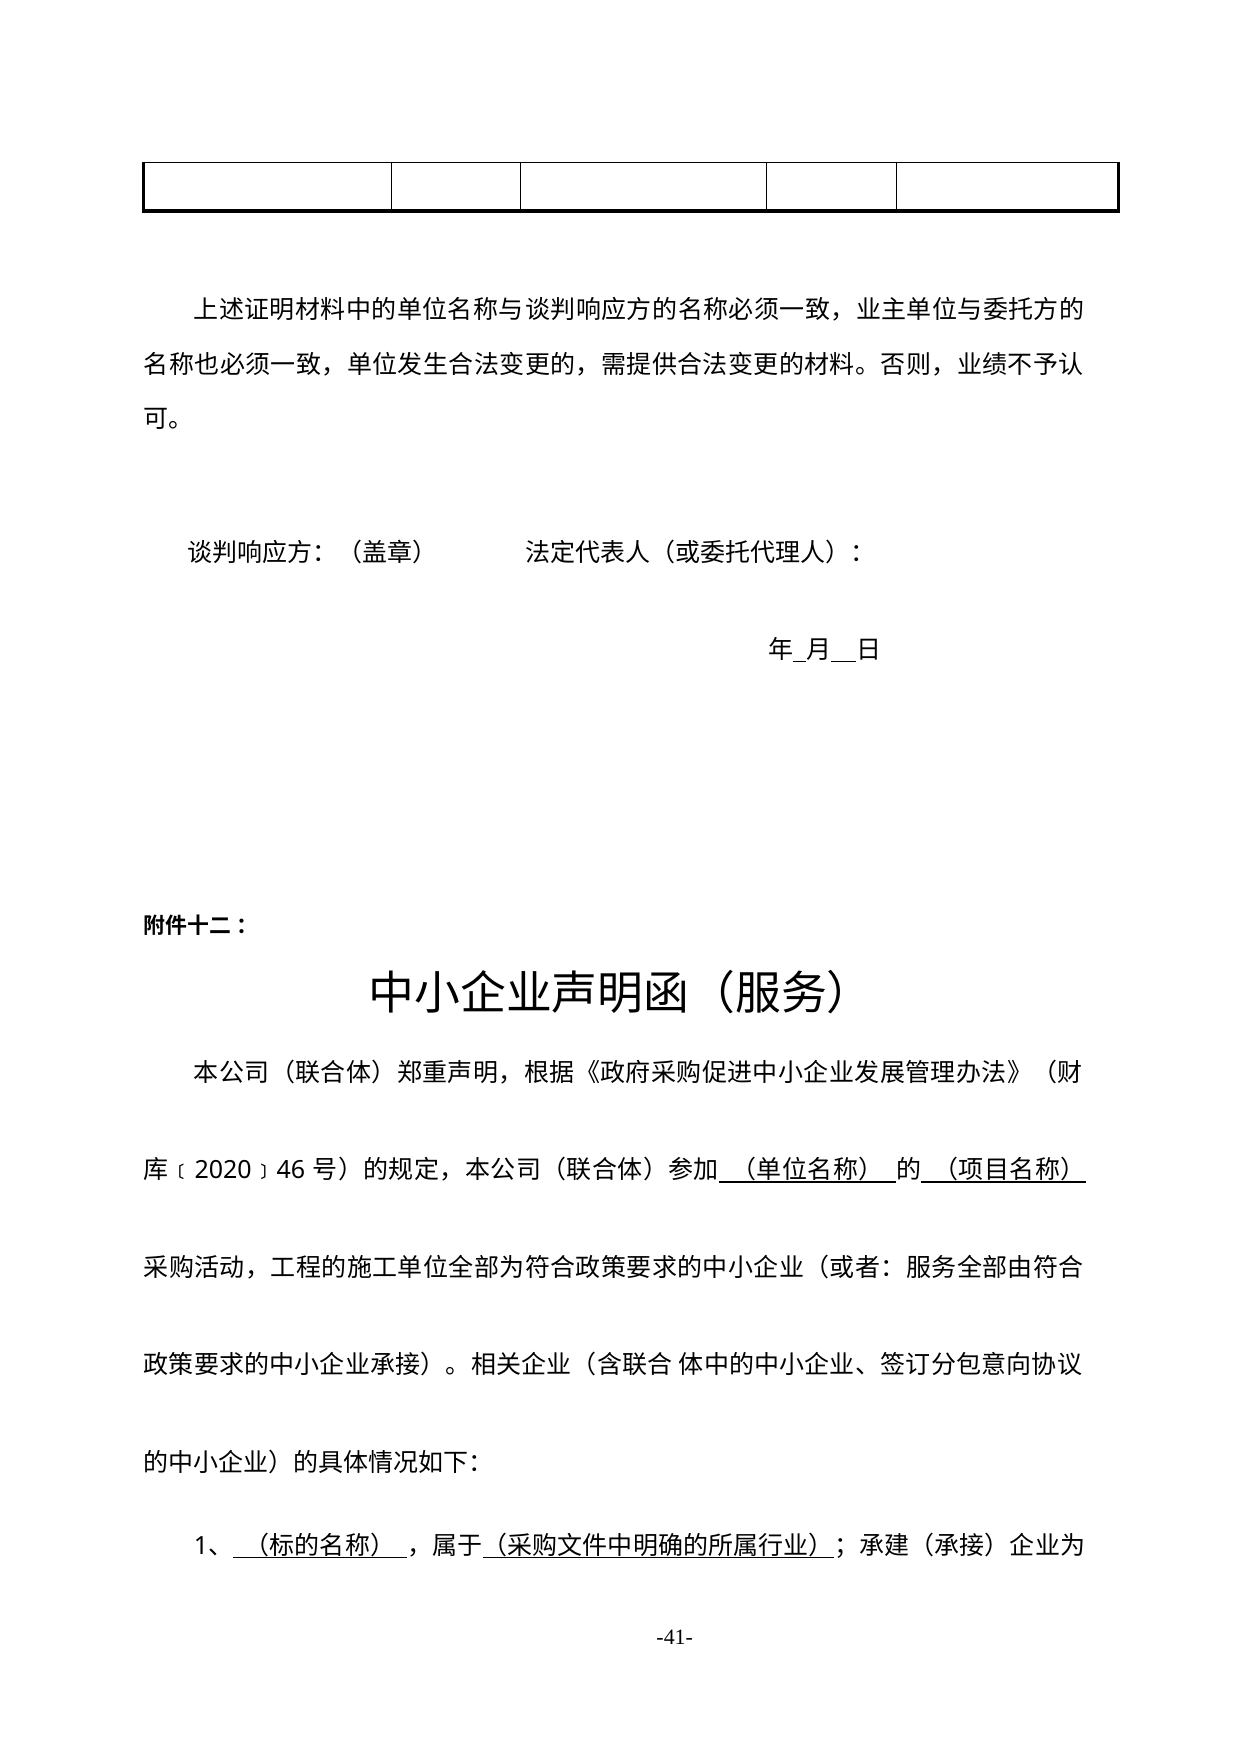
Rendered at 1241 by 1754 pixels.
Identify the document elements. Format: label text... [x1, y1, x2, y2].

table_cell [521, 163, 766, 209]
text 谈判响应方：（盖章） 法定代表人（或委托代理人）： [143, 518, 1085, 583]
table_cell [767, 163, 896, 209]
table_cell [897, 163, 1117, 209]
text 附件十二 ： [143, 908, 1085, 941]
text 本公司（联合体）郑重声明，根据《政府采购促进中小企业发展管理办法》（财库﹝2020﹞46 号）的规定，本公司（联合体）参加 （单位名称） 的 （项目名称） 采购活动，工程的施工单位全部为符合政策要求的中小企业（或者：服务全部由符合政策要求的中小企业承接）。相关企业（含联合 体中的中小企业、签订分包意向协议的中小企业）的具体情况如下： [143, 1038, 1085, 1493]
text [143, 1511, 1085, 1576]
text 中小企业声明函（服务） [143, 941, 1085, 1038]
table_cell [392, 163, 520, 209]
text 年 月 日 [169, 616, 1085, 681]
text 上述证明材料中的单位名称与谈判响应方的名称必须一致，业主单位与委托方的名称也必须一致，单位发生合法变更的，需提供合法变更的材料。否则，业绩不予认可。 [143, 290, 1085, 435]
table_cell [145, 163, 391, 209]
